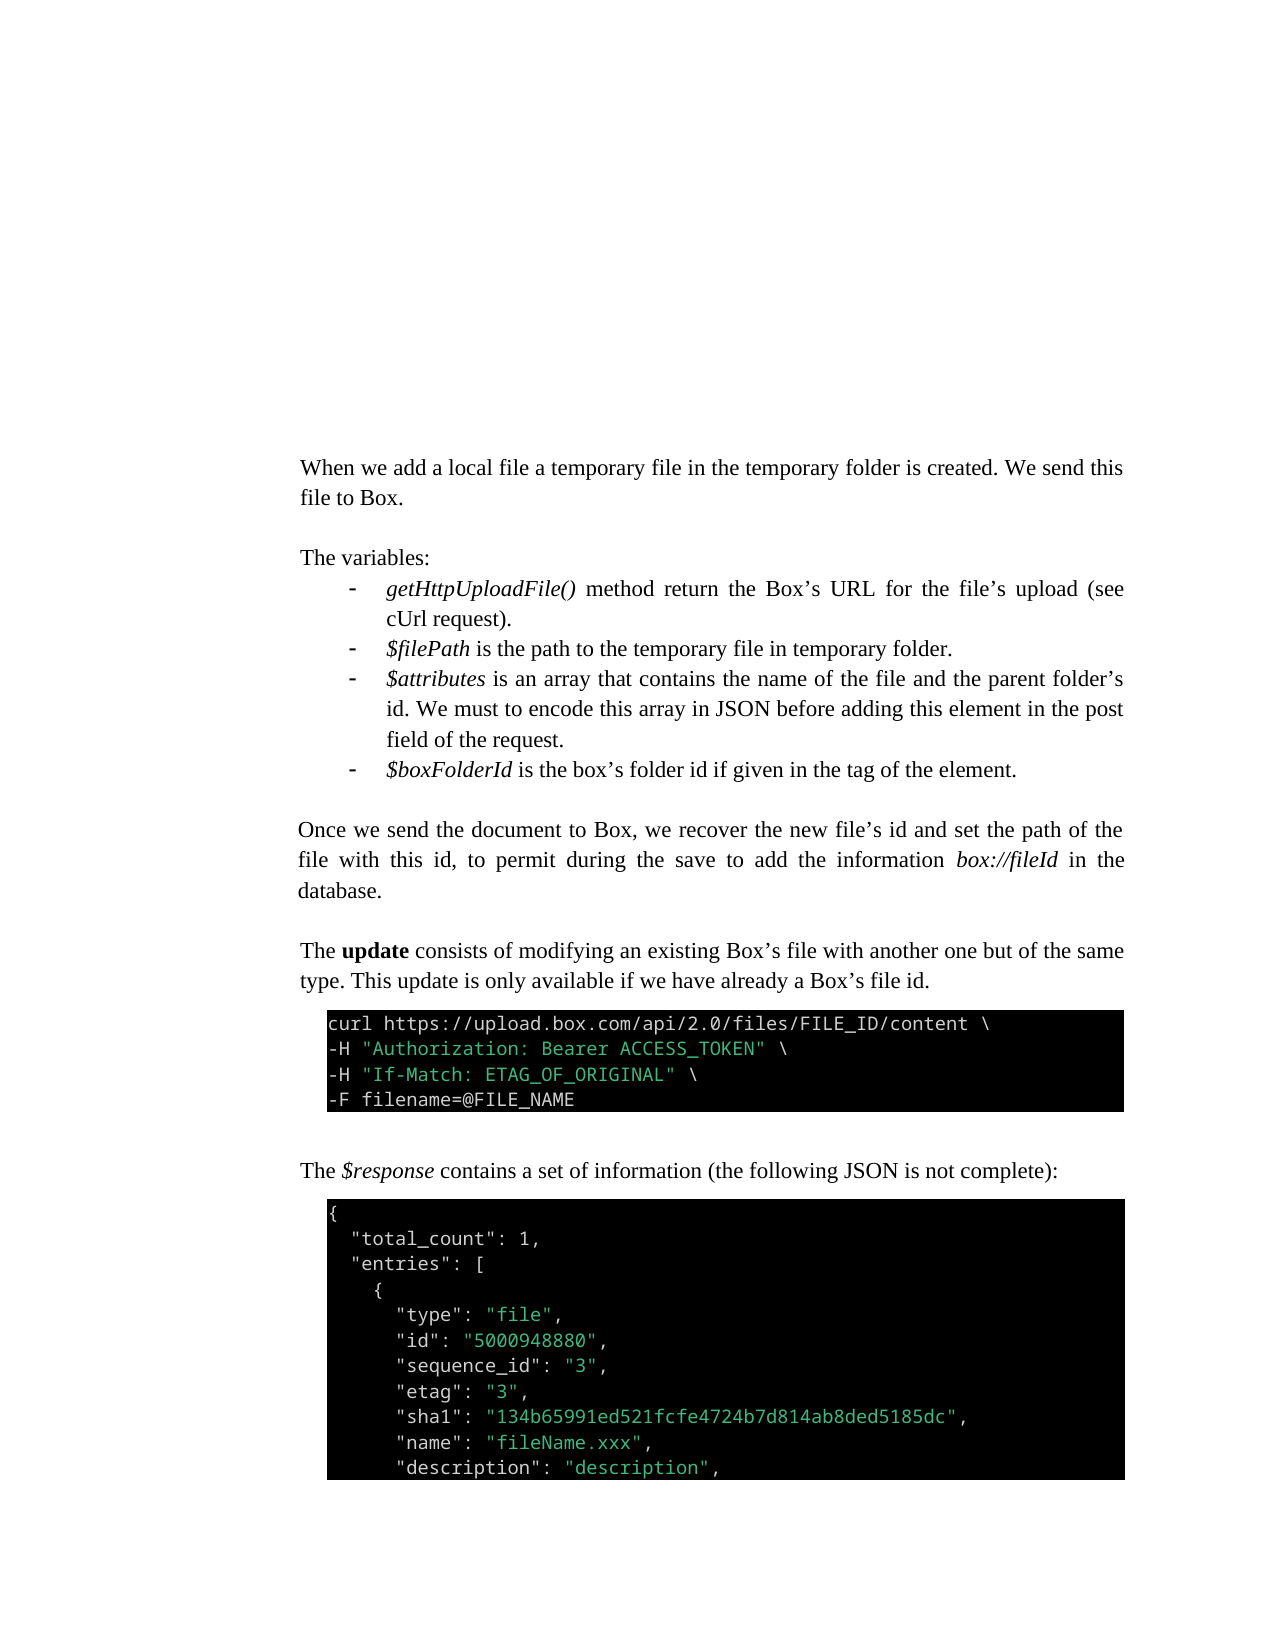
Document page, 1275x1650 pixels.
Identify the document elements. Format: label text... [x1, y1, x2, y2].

text -H "Authorization: Bearer ACCESS_TOKEN" \ [327, 1036, 1124, 1061]
text -F filename=@FILE_NAME [327, 1087, 1124, 1112]
text "name": "fileName.xxx", [327, 1429, 1125, 1455]
list getHttpUploadFile() method return the Box’s URL for the file’s upload (see cUrl request). [349, 574, 1125, 631]
text The update consists of modifying an existing Box’s file with another one but of the same type. This update is only available if we have already a Box’s file id. [300, 937, 1125, 994]
text The $response contains a set of information (the following JSON is not complete): [300, 1157, 1125, 1183]
text The variables: [225, 544, 1125, 571]
text Once we send the document to Box, we recover the new file’s id and set the path of the file with this id, to permit during the save to add the information box://fileId in the database. [298, 816, 1125, 903]
text "total_count": 1, [327, 1225, 1125, 1251]
list $filePath is the path to the temporary file in temporary folder. [349, 635, 1125, 661]
text "etag": "3", [327, 1378, 1125, 1404]
text When we add a local file a temporary file in the temporary folder is created. We send this file to Box. [300, 454, 1125, 510]
text "id": "5000948880", [327, 1327, 1125, 1353]
text "entries": [ [327, 1251, 1125, 1276]
text "sequence_id": "3", [327, 1353, 1125, 1378]
text "type": "file", [327, 1302, 1125, 1327]
text { [327, 1199, 1125, 1225]
text "description": "description", [327, 1455, 1125, 1480]
text curl https://upload.box.com/api/2.0/files/FILE_ID/content \ [327, 1010, 1124, 1036]
text "sha1": "134b65991ed521fcfe4724b7d814ab8ded5185dc", [327, 1404, 1125, 1429]
list $boxFolderId is the box’s folder id if given in the tag of the element. [349, 756, 1125, 782]
text -H "If-Match: ETAG_OF_ORIGINAL" \ [327, 1061, 1124, 1087]
text { [327, 1276, 1125, 1302]
list $attributes is an array that contains the name of the file and the parent folder’s id. We must to encode this array in JSON before adding this element in the post field of the request. [349, 665, 1125, 752]
